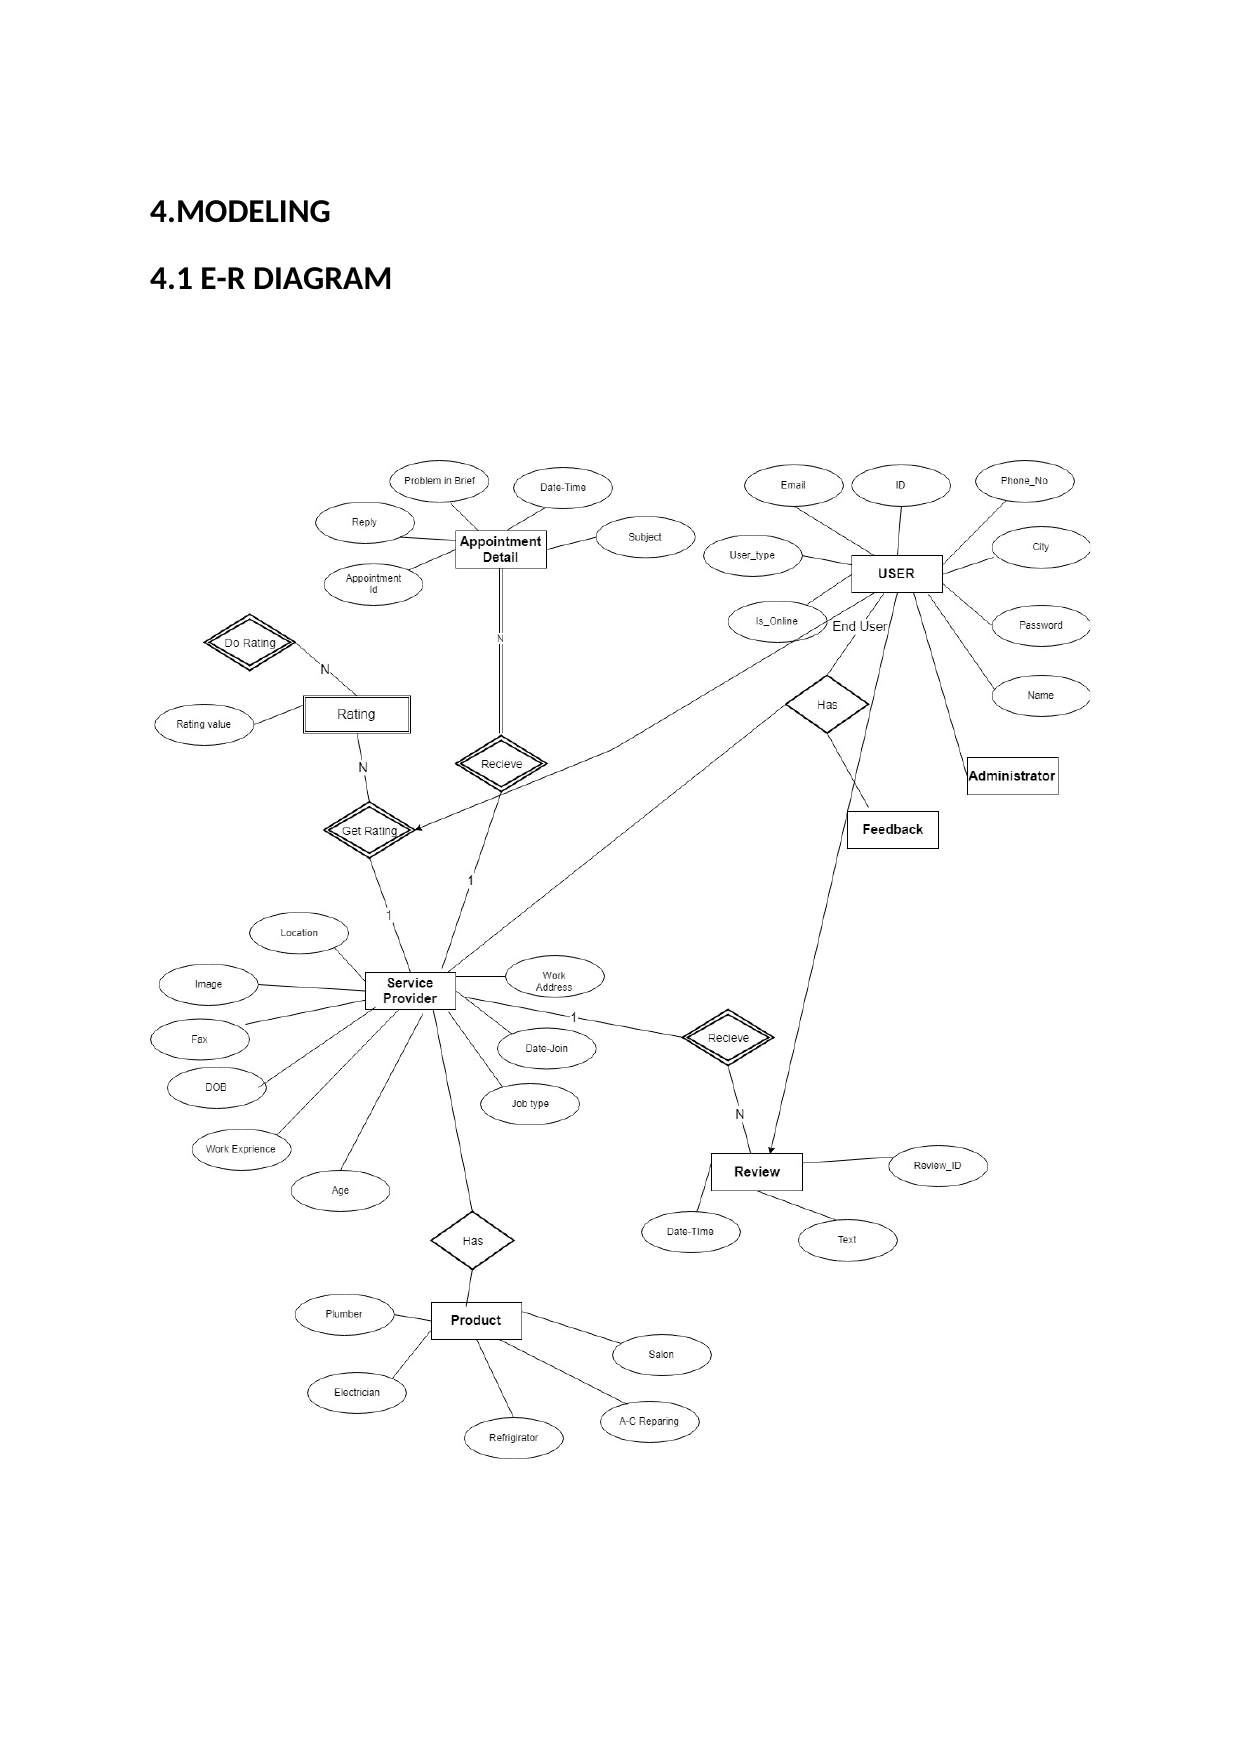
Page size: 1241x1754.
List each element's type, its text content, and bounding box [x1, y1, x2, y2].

text 4.MODELING [150, 190, 1090, 230]
picture [150, 460, 1091, 1459]
text 4.1 E-R DIAGRAM [150, 257, 1090, 298]
